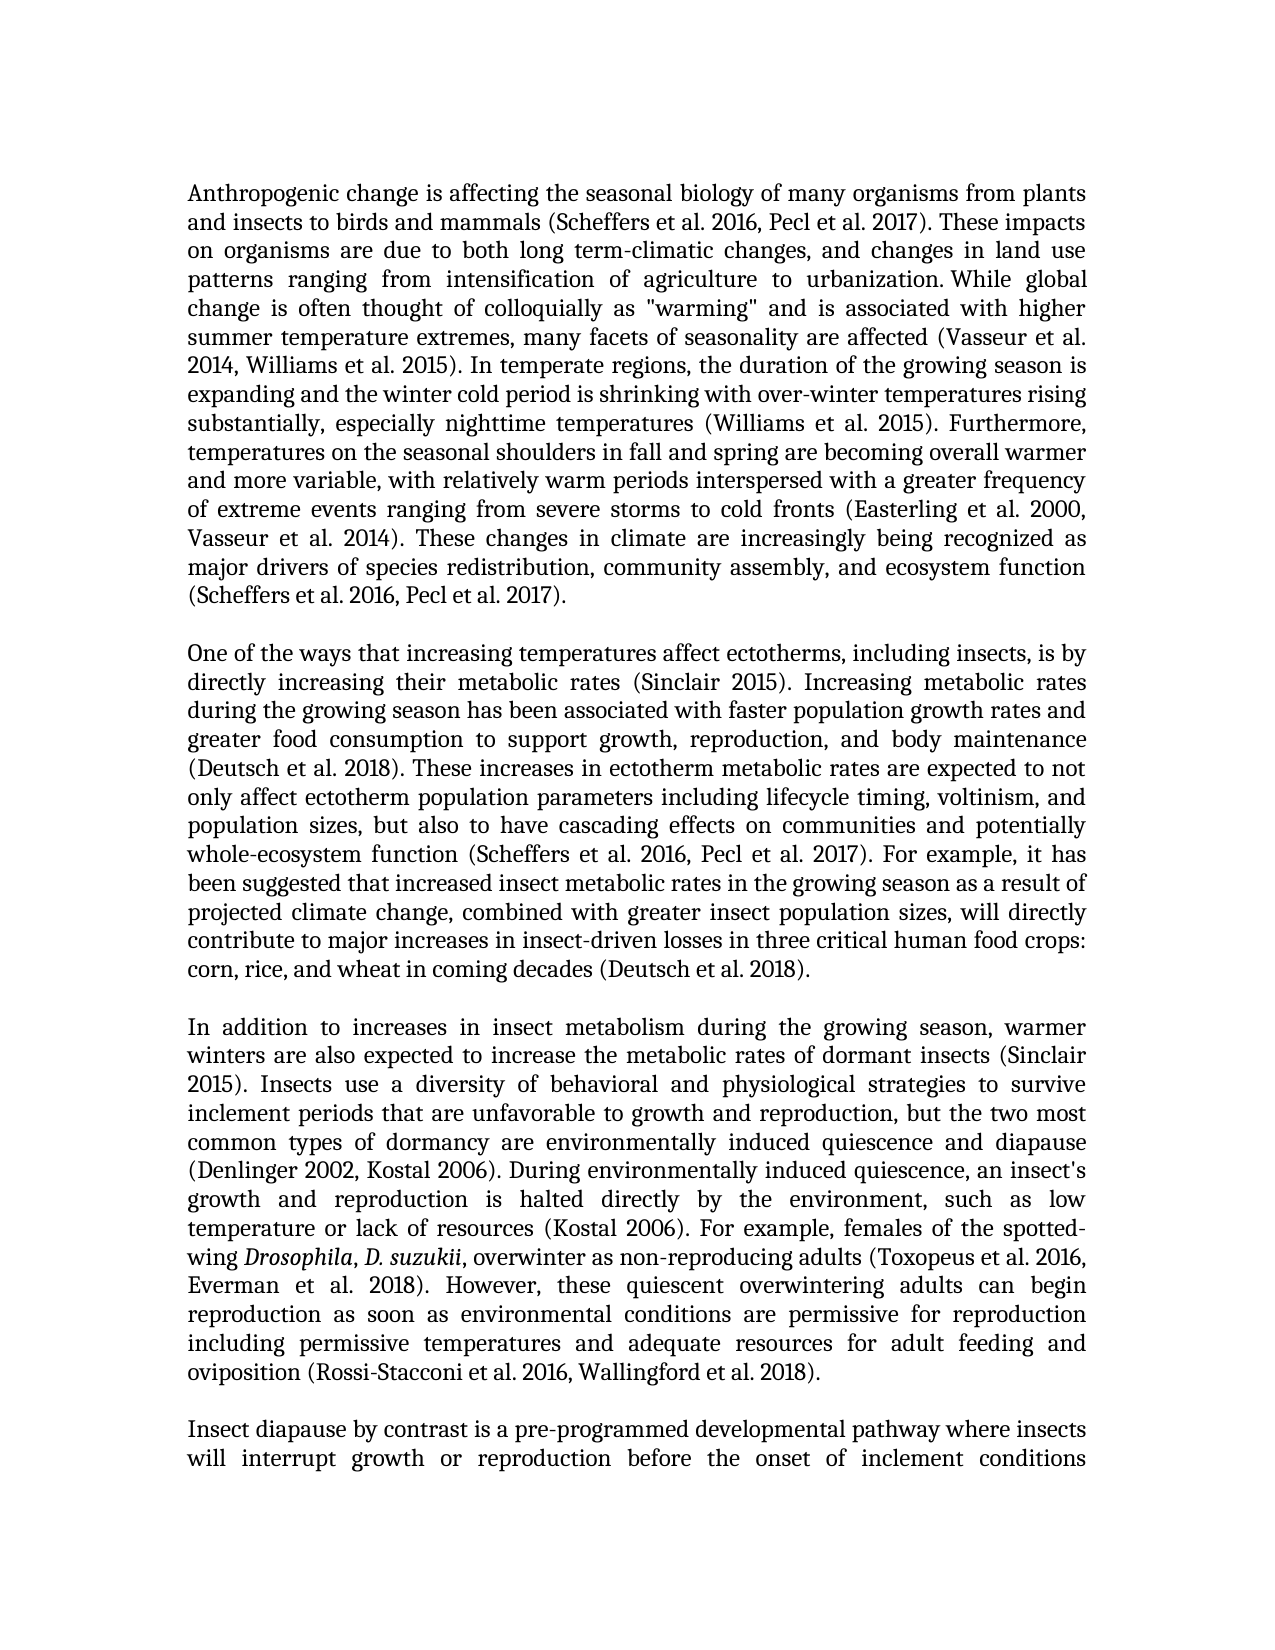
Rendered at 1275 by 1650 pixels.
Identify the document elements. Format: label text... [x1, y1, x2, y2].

text In addition to increases in insect metabolism during the growing season, warmer winters are also expected to increase the metabolic rates of dormant insects (Sinclair 2015). Insects use a diversity of behavioral and physiological strategies to survive inclement periods that are unfavorable to growth and reproduction, but the two most common types of dormancy are environmentally induced quiescence and diapause (Denlinger 2002, Kostal 2006). During environmentally induced quiescence, an insect's growth and reproduction is halted directly by the environment, such as low temperature or lack of resources (Kostal 2006). For example, females of the spotted-wing Drosophila, D. suzukii, overwinter as non-reproducing adults (Toxopeus et al. 2016, Everman et al. 2018). However, these quiescent overwintering adults can begin reproduction as soon as environmental conditions are permissive for reproduction including permissive temperatures and adequate resources for adult feeding and oviposition (Rossi-Stacconi et al. 2016, Wallingford et al. 2018). [187, 1012, 1087, 1386]
text Anthropogenic change is affecting the seasonal biology of many organisms from plants and insects to birds and mammals (Scheffers et al. 2016, Pecl et al. 2017). These impacts on organisms are due to both long term-climatic changes, and changes in land use patterns ranging from intensification of agriculture to urbanization. While global change is often thought of colloquially as "warming" and is associated with higher summer temperature extremes, many facets of seasonality are affected (Vasseur et al. 2014, Williams et al. 2015). In temperate regions, the duration of the growing season is expanding and the winter cold period is shrinking with over-winter temperatures rising substantially, especially nighttime temperatures (Williams et al. 2015). Furthermore, temperatures on the seasonal shoulders in fall and spring are becoming overall warmer and more variable, with relatively warm periods interspersed with a greater frequency of extreme events ranging from severe storms to cold fronts (Easterling et al. 2000, Vasseur et al. 2014). These changes in climate are increasingly being recognized as major drivers of species redistribution, community assembly, and ecosystem function (Scheffers et al. 2016, Pecl et al. 2017). [187, 179, 1087, 610]
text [187, 1415, 1087, 1472]
text One of the ways that increasing temperatures affect ectotherms, including insects, is by directly increasing their metabolic rates (Sinclair 2015). Increasing metabolic rates during the growing season has been associated with faster population growth rates and greater food consumption to support growth, reproduction, and body maintenance (Deutsch et al. 2018). These increases in ectotherm metabolic rates are expected to not only affect ectotherm population parameters including lifecycle timing, voltinism, and population sizes, but also to have cascading effects on communities and potentially whole-ecosystem function (Scheffers et al. 2016, Pecl et al. 2017). For example, it has been suggested that increased insect metabolic rates in the growing season as a result of projected climate change, combined with greater insect population sizes, will directly contribute to major increases in insect-driven losses in three critical human food crops: corn, rice, and wheat in coming decades (Deutsch et al. 2018). [187, 639, 1087, 984]
